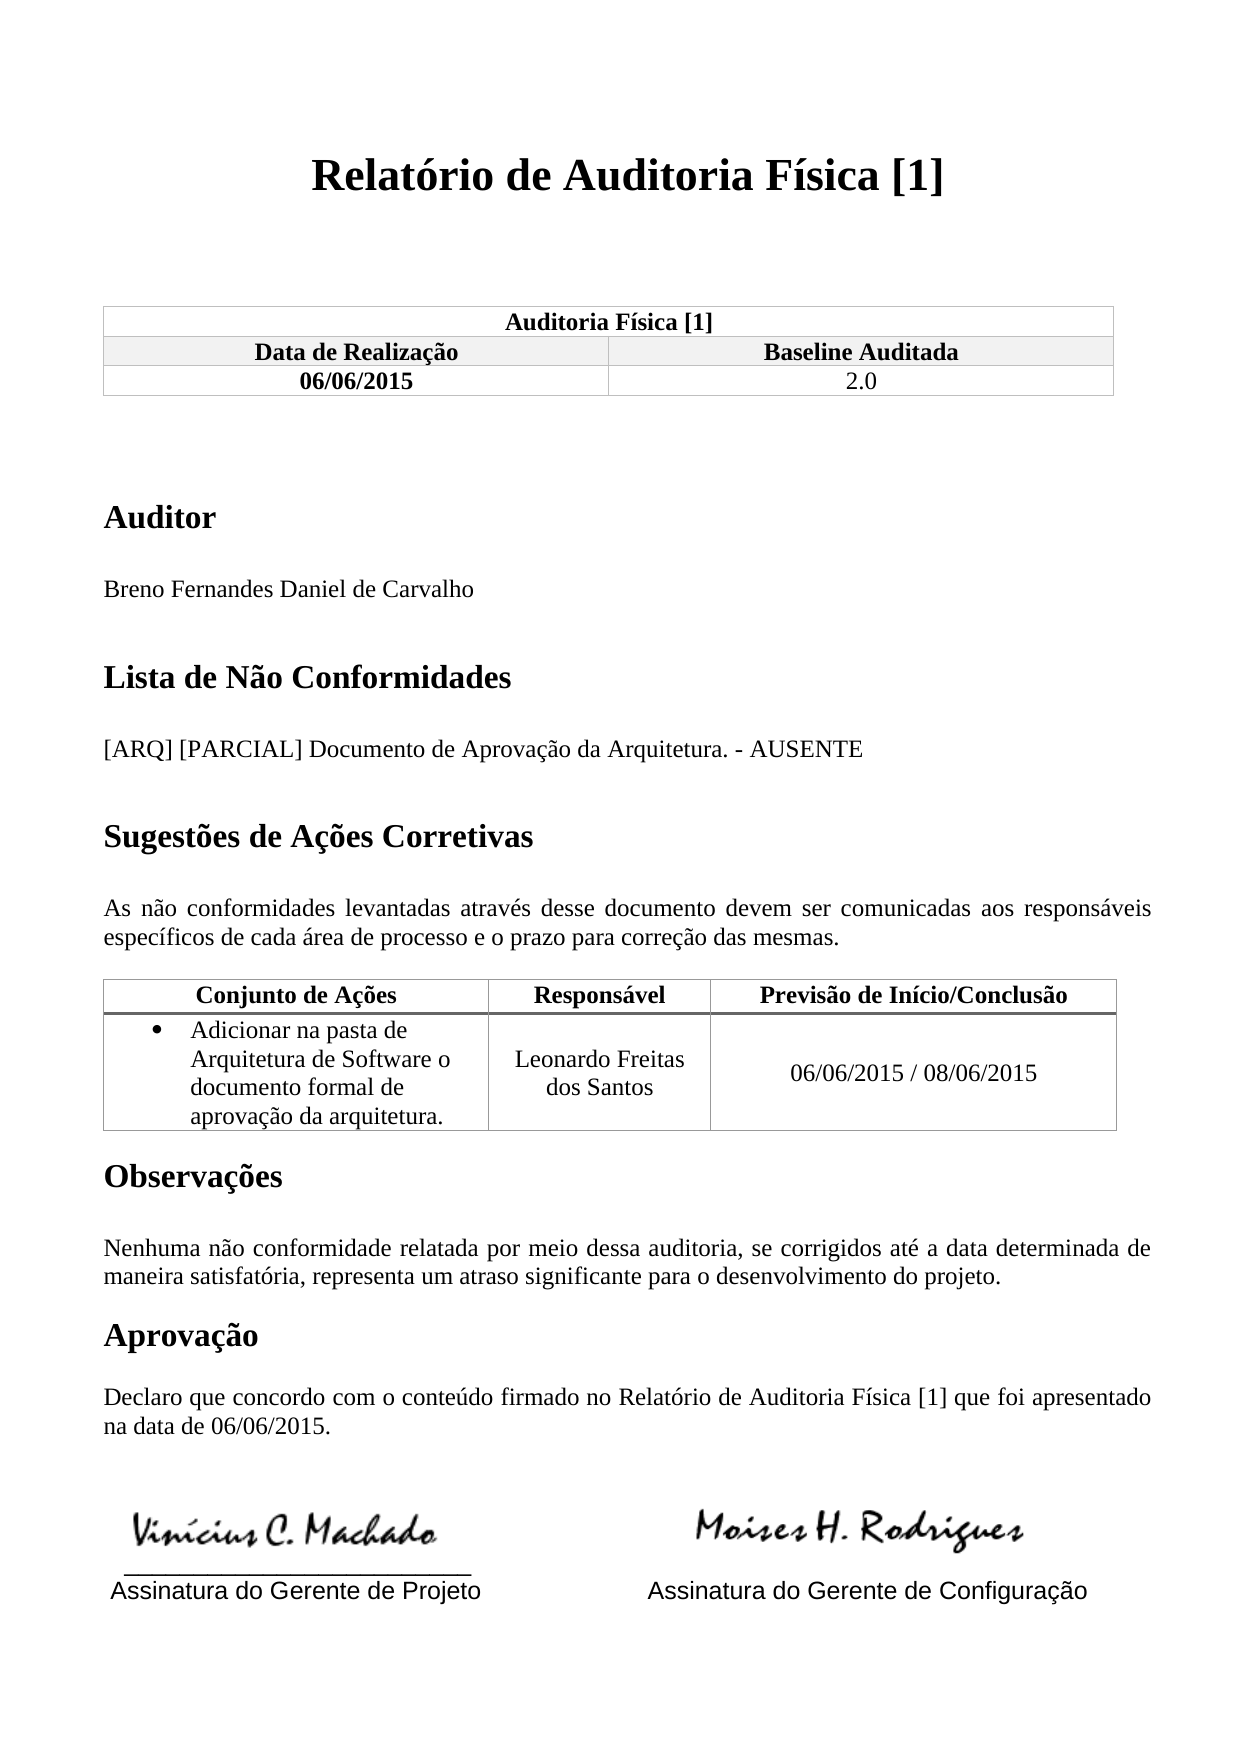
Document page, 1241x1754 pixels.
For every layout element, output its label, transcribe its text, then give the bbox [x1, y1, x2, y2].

table_header Conjunto de Ações [104, 980, 488, 1012]
subtitle Sugestões de Ações Corretivas [103, 816, 1152, 854]
table_cell Adicionar na pasta de Arquitetura de Software o documento formal de aprovação da arquitetura. [104, 1015, 488, 1130]
text Assinatura do Gerente de Projeto Assinatura do Gerente de Configuração [103, 1576, 1152, 1605]
subtitle Observações [103, 1156, 1152, 1194]
subtitle Lista de Não Conformidades [103, 657, 1152, 695]
table_header Responsável [489, 980, 710, 1012]
text Nenhuma não conformidade relatada por meio dessa auditoria, se corrigidos até a data determinada de maneira satisfatória, representa um atraso significante para o desenvolvimento do projeto. [103, 1233, 1152, 1290]
text [ARQ] [PARCIAL] Documento de Aprovação da Arquitetura. - AUSENTE [103, 734, 1152, 762]
subtitle Auditor [103, 498, 1152, 536]
table_cell 06/06/2015 / 08/06/2015 [711, 1015, 1116, 1130]
subtitle Aprovação [103, 1315, 1152, 1353]
table_cell Data de Realização [104, 337, 608, 365]
table_cell Leonardo Freitas dos Santos [489, 1015, 710, 1130]
text Relatório de Auditoria Física [1] [103, 148, 1152, 200]
text As não conformidades levantadas através desse documento devem ser comunicadas aos responsáveis específicos de cada área de processo e o prazo para correção das mesmas. [103, 893, 1152, 950]
text Declaro que concordo com o conteúdo firmado no Relatório de Auditoria Física [1] que foi apresentado na data de 06/06/2015. [103, 1382, 1152, 1440]
picture [680, 1499, 1036, 1571]
table_cell Baseline Auditada [609, 337, 1113, 365]
table_cell 2.0 [609, 366, 1113, 395]
table_header Previsão de Início/Conclusão [711, 980, 1116, 1012]
table_header Auditoria Física [1] [104, 307, 1113, 336]
table_cell 06/06/2015 [104, 366, 608, 395]
text Breno Fernandes Daniel de Carvalho [103, 574, 1152, 603]
